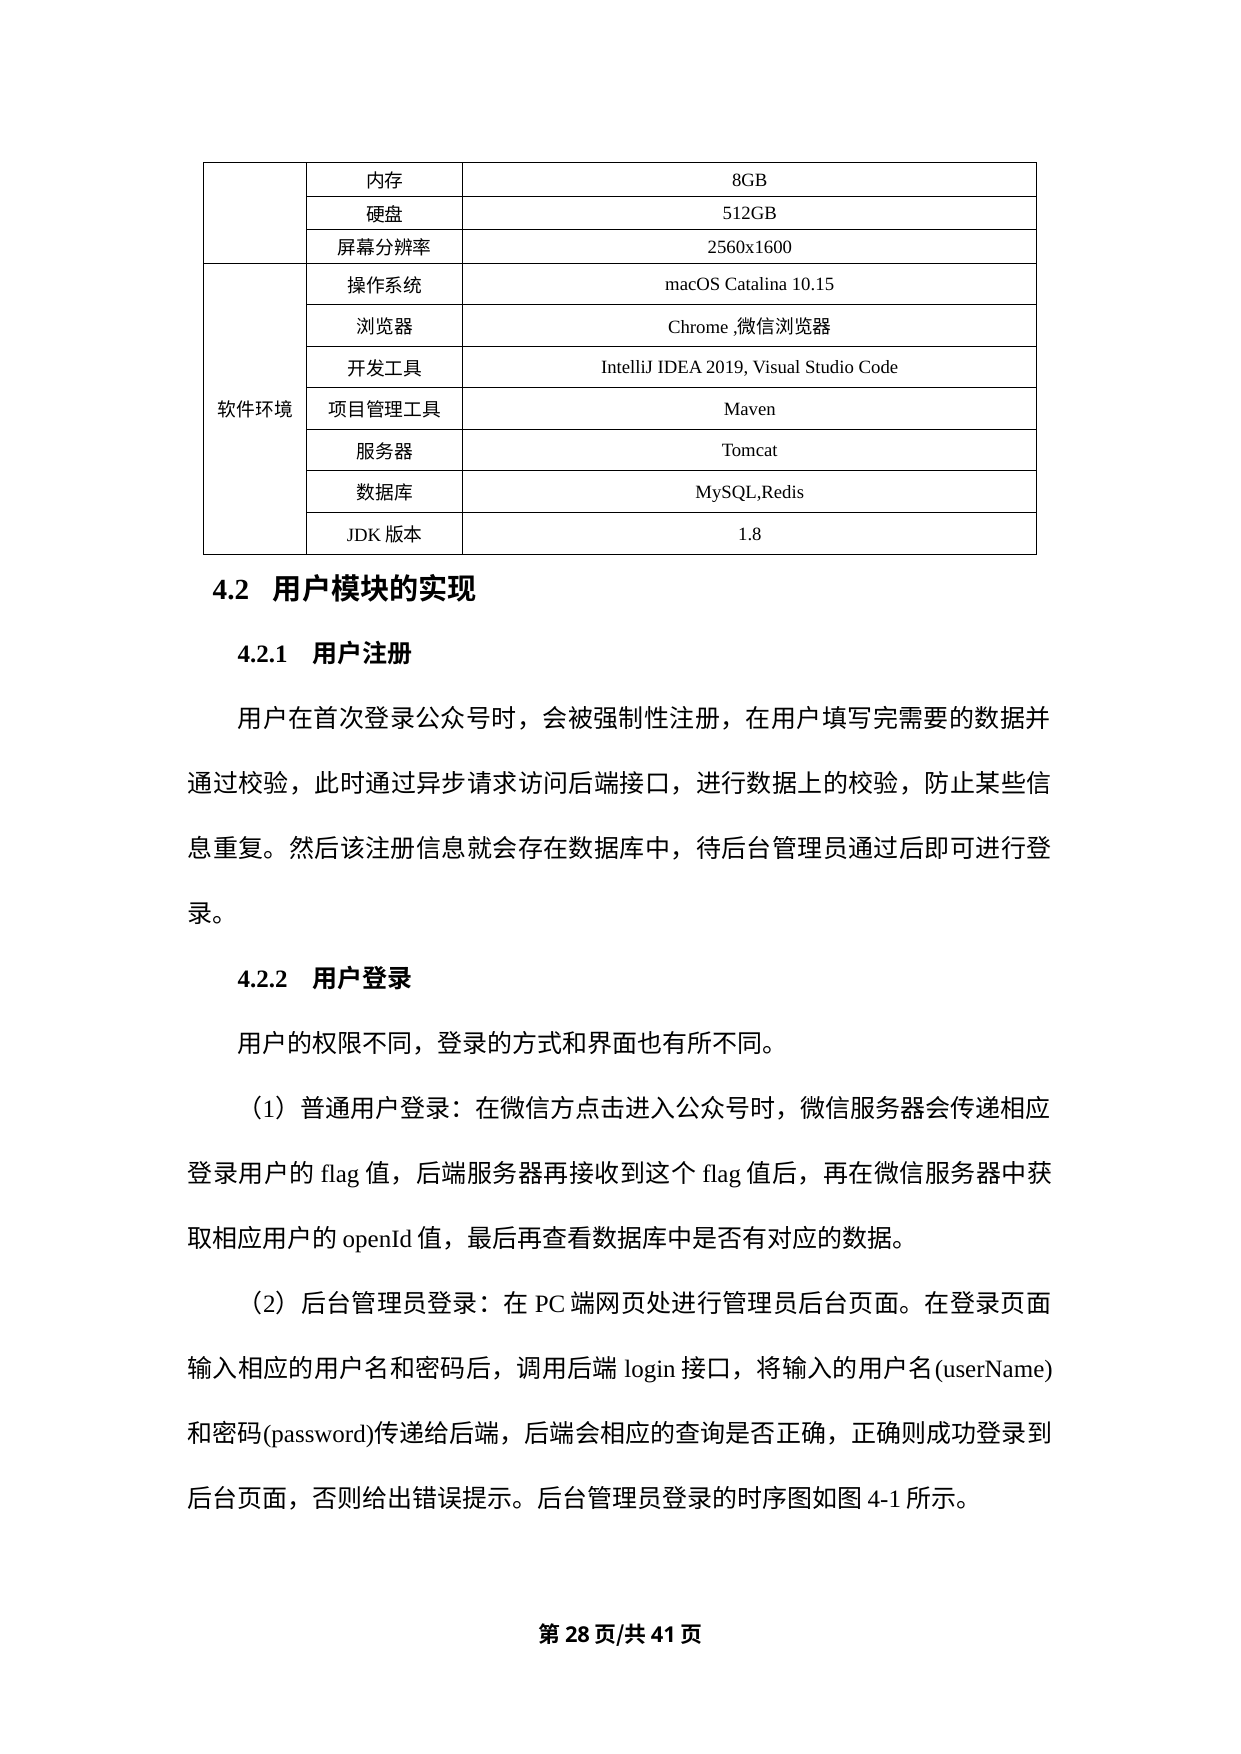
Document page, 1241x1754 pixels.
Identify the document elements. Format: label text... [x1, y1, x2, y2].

table_cell 2560x1600 [463, 230, 1036, 263]
table_cell 内存 [307, 163, 462, 196]
table_cell macOS Catalina 10.15 [463, 264, 1036, 304]
text 用户的权限不同，登录的方式和界面也有所不同。 [187, 1009, 1053, 1074]
text （2）后台管理员登录：在PC端网页处进行管理员后台页面。在登录页面输入相应的用户名和密码后，调用后端login接口，将输入的用户名(userName)和密码(password)传递给后端，后端会相应的查询是否正确，正确则成功登录到后台页面，否则给出错误提示。后台管理员登录的时序图如图4-1所示。 [187, 1269, 1053, 1529]
table_cell 1.8 [463, 513, 1036, 553]
text （1）普通用户登录：在微信方点击进入公众号时，微信服务器会传递相应登录用户的flag值，后端服务器再接收到这个flag值后，再在微信服务器中获取相应用户的openId值，最后再查看数据库中是否有对应的数据。 [187, 1074, 1053, 1269]
table_cell 屏幕分辨率 [307, 230, 462, 263]
table_cell 操作系统 [307, 264, 462, 304]
table_cell 项目管理工具 [307, 388, 462, 429]
table_cell Chrome ,微信浏览器 [463, 305, 1036, 346]
table_cell 8GB [463, 163, 1036, 196]
subtitle 用户模块的实现 [212, 554, 1053, 619]
subtitle 用户登录 [237, 944, 1053, 1009]
table_cell Tomcat [463, 430, 1036, 470]
table_header 硬件环境 [204, 163, 306, 263]
table_cell 软件环境 [204, 264, 306, 553]
table_cell 数据库 [307, 471, 462, 512]
table_cell JDK版本 [307, 513, 462, 553]
table_cell Maven [463, 388, 1036, 429]
table_cell 硬盘 [307, 197, 462, 229]
table_cell 开发工具 [307, 347, 462, 387]
table_cell IntelliJ IDEA 2019, Visual Studio Code [463, 347, 1036, 387]
subtitle 用户注册 [237, 619, 1053, 684]
table_cell 512GB [463, 197, 1036, 229]
table_cell MySQL,Redis [463, 471, 1036, 512]
table_cell 浏览器 [307, 305, 462, 346]
table_cell 服务器 [307, 430, 462, 470]
text 用户在首次登录公众号时，会被强制性注册，在用户填写完需要的数据并通过校验，此时通过异步请求访问后端接口，进行数据上的校验，防止某些信息重复。然后该注册信息就会存在数据库中，待后台管理员通过后即可进行登录。 [187, 684, 1053, 944]
